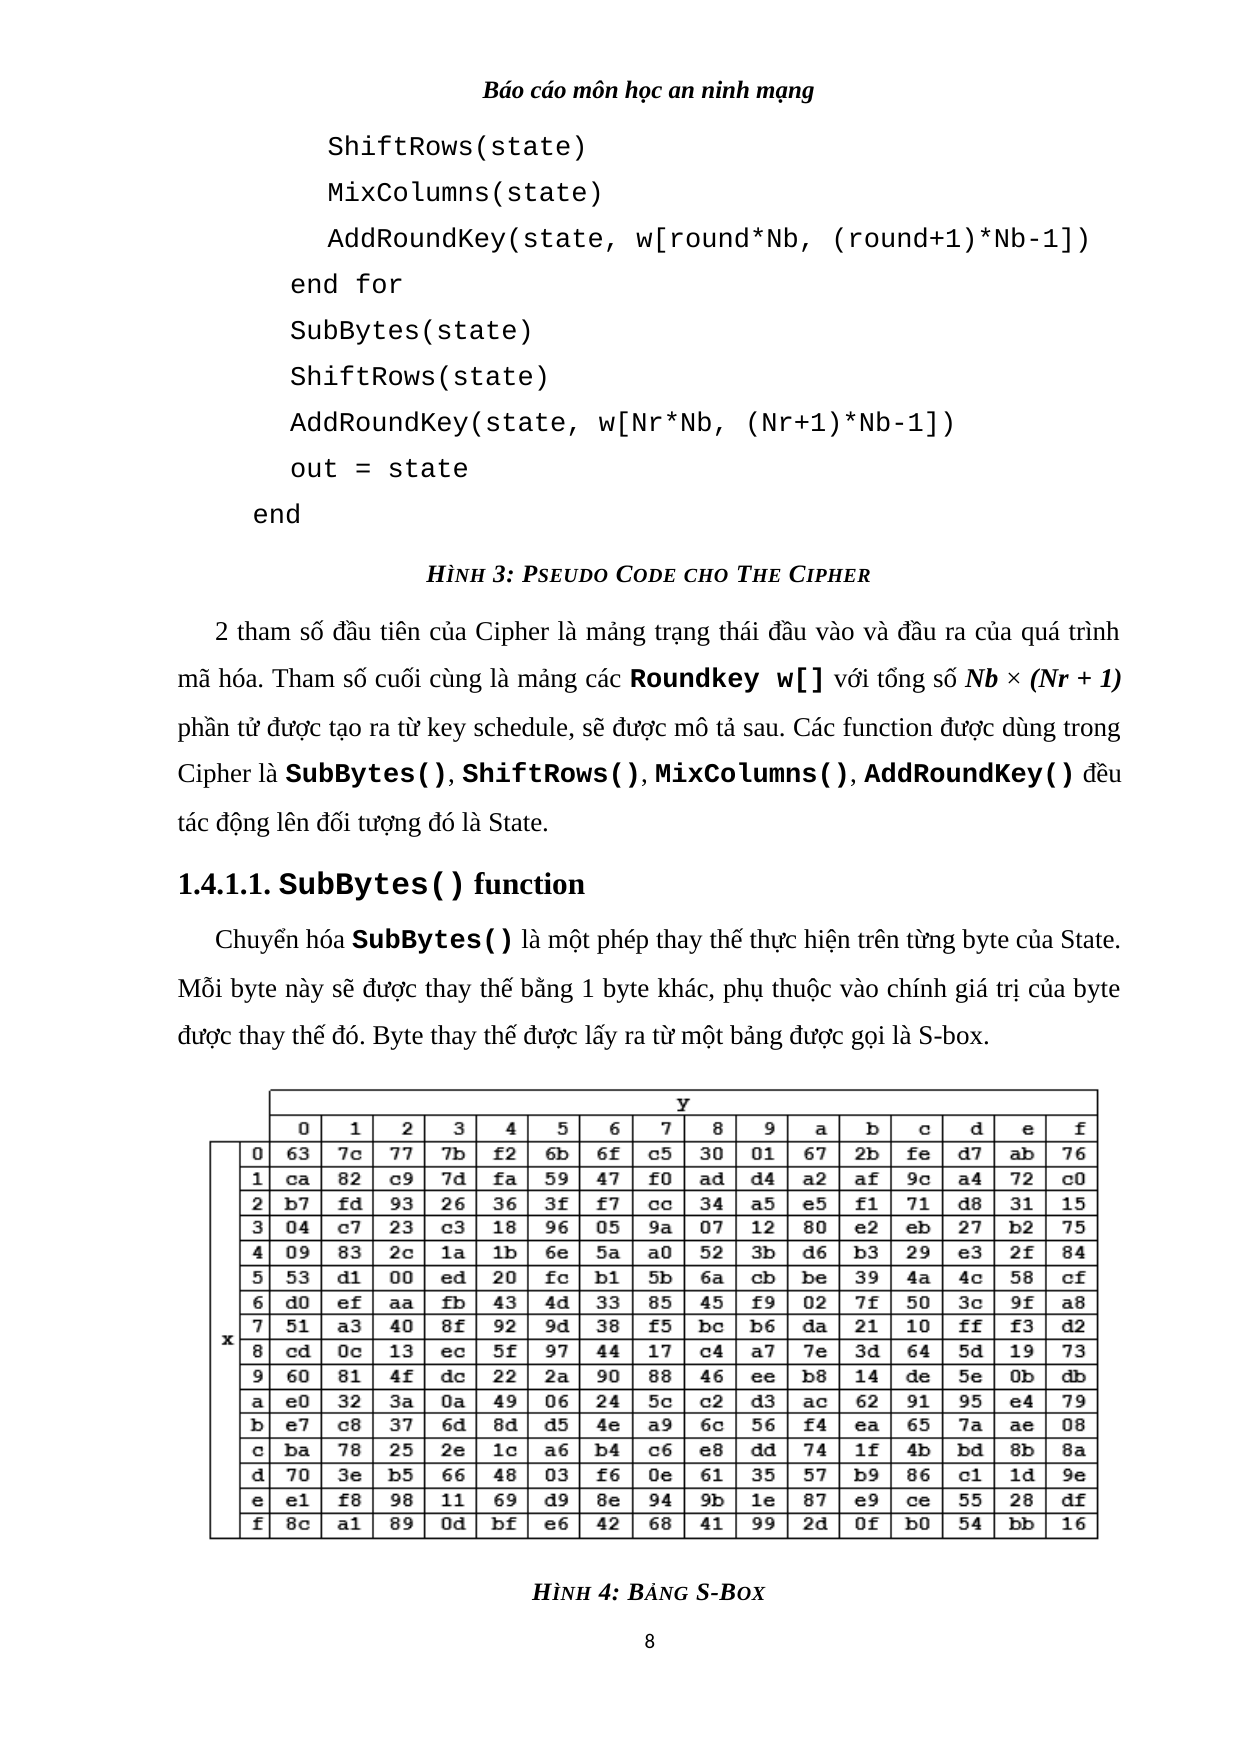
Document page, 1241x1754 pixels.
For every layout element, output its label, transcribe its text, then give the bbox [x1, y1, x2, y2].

text Hình 4: Bảng S-Box [177, 1577, 1122, 1606]
text 2 tham số đầu tiên của Cipher là mảng trạng thái đầu vào và đầu ra của quá trình mã hóa. Tham số cuối cùng là mảng các Roundkey w[] với tổng số Nb × (Nr + 1) phần tử được tạo ra từ key schedule, sẽ được mô tả sau. Các function được dùng trong Cipher là SubBytes(), ShiftRows(), MixColumns(), AddRoundKey() đều tác động lên đối tượng đó là State. [177, 615, 1122, 837]
text MixColumns(state) [290, 178, 1122, 209]
text ShiftRows(state) [252, 363, 1122, 393]
text end [252, 501, 1122, 532]
text Hình 3: Pseudo Code cho The Cipher [177, 559, 1122, 588]
text Chuyển hóa SubBytes() là một phép thay thế thực hiện trên từng byte của State. Mỗi byte này sẽ được thay thế bằng 1 byte khác, phụ thuộc vào chính giá trị của byte được thay thế đó. Byte thay thế được lấy ra từ một bảng được gọi là S-box. [177, 923, 1122, 1050]
text ShiftRows(state) [290, 132, 1122, 163]
text AddRoundKey(state, w[round*Nb, (round+1)*Nb-1]) [290, 224, 1122, 255]
text end for [252, 271, 1122, 301]
text SubBytes(state) [252, 317, 1122, 347]
text AddRoundKey(state, w[Nr*Nb, (Nr+1)*Nb-1]) [252, 409, 1122, 439]
picture [180, 1078, 1119, 1552]
subtitle 1.4.1.1. SubBytes() function [177, 865, 1122, 904]
text out = state [252, 455, 1122, 486]
